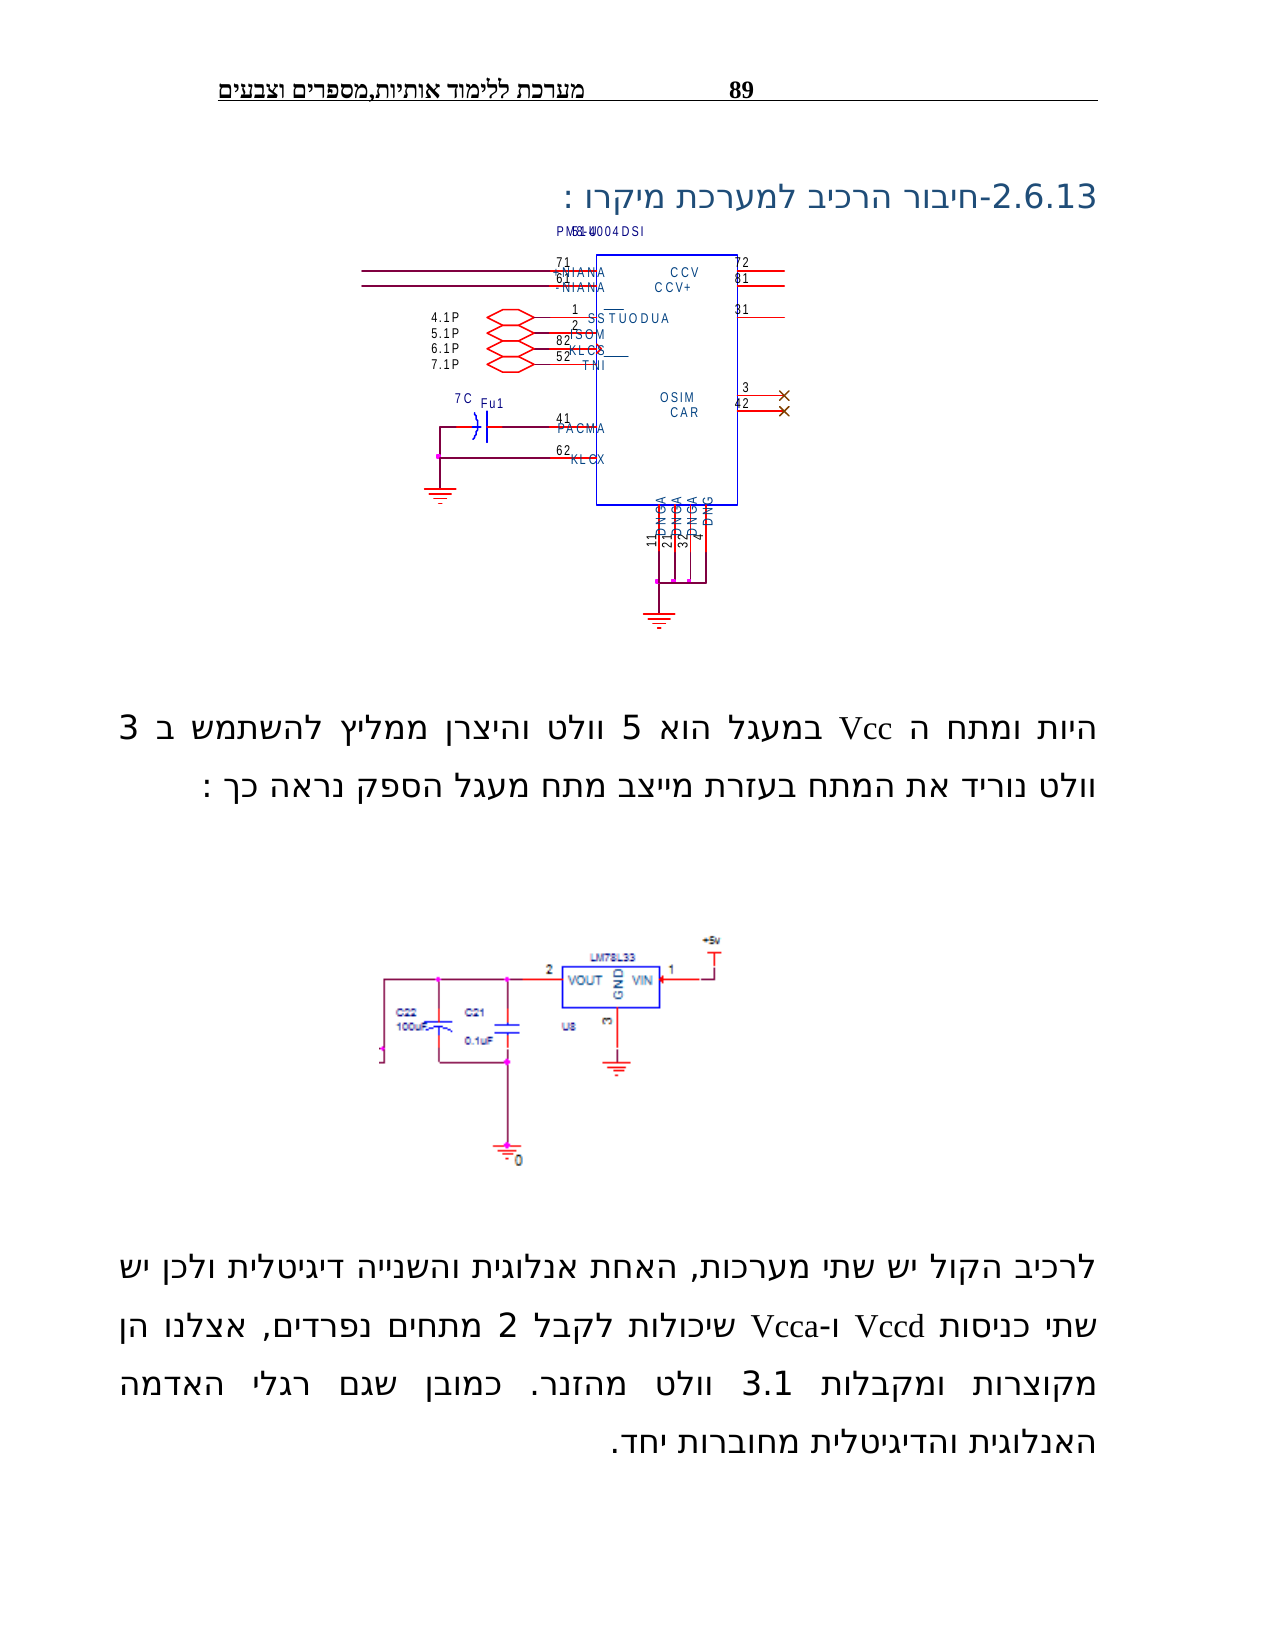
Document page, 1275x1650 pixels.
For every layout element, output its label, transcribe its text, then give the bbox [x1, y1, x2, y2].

text היות ומתח ה Vcc במעגל הוא 5 וולט והיצרן ממליץ להשתמש ב 3 וולט נוריד את המתח בעזרת מייצב מתח מעגל הספק נראה כך : [118, 708, 1098, 806]
picture [379, 873, 767, 1177]
text לרכיב הקול יש שתי מערכות, האחת אנלוגית והשנייה דיגיטלית ולכן יש שתי כניסות Vccd ו-Vcca שיכולות לקבל 2 מתחים נפרדים, אצלנו הן מקוצרות ומקבלות 3.1 וולט מהזנר. כמובן שגם רגלי האדמה האנלוגית והדיגיטלית מחוברות יחד. [118, 1248, 1098, 1462]
subtitle 2.6.13-חיבור הרכיב למערכת מיקרו : [118, 177, 1098, 216]
